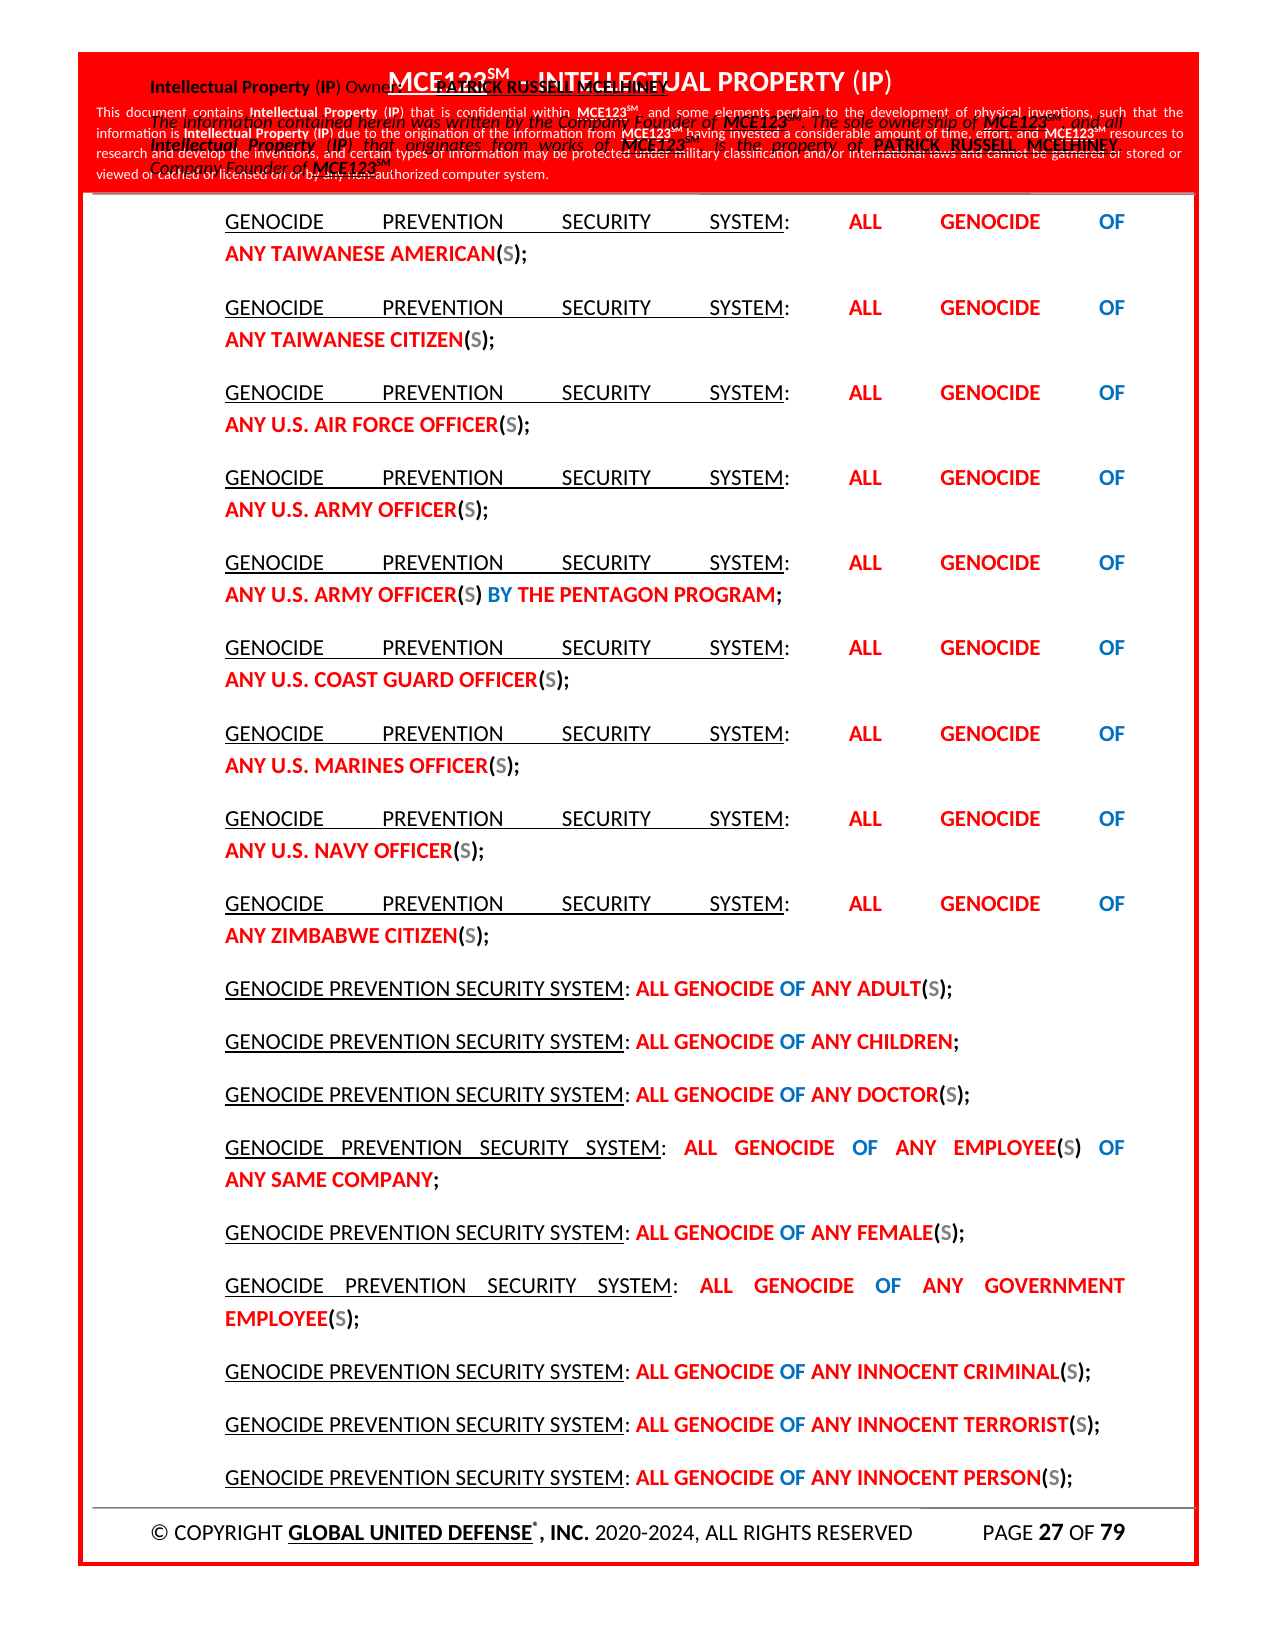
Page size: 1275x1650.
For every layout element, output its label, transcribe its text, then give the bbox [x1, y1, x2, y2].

text GENOCIDE PREVENTION SECURITY SYSTEM: ALL GENOCIDE OF ANY INNOCENT PERSON(S); [225, 1463, 1125, 1491]
text GENOCIDE PREVENTION SECURITY SYSTEM: ALL GENOCIDE OF ANY U.S. MARINES OFFICER(S); [225, 719, 1125, 779]
text GENOCIDE PREVENTION SECURITY SYSTEM: ALL GENOCIDE OF ANY DOCTOR(S); [225, 1080, 1125, 1108]
text GENOCIDE PREVENTION SECURITY SYSTEM: ALL GENOCIDE OF ANY FEMALE(S); [225, 1218, 1125, 1247]
text GENOCIDE PREVENTION SECURITY SYSTEM: ALL GENOCIDE OF ANY U.S. NAVY OFFICER(S); [225, 804, 1125, 864]
text GENOCIDE PREVENTION SECURITY SYSTEM: ALL GENOCIDE OF ANY GOVERNMENT EMPLOYEE(S); [225, 1272, 1125, 1332]
text GENOCIDE PREVENTION SECURITY SYSTEM: ALL GENOCIDE OF ANY TAIWANESE CITIZEN(S); [225, 293, 1125, 353]
text GENOCIDE PREVENTION SECURITY SYSTEM: ALL GENOCIDE OF ANY CHILDREN; [225, 1027, 1125, 1055]
text GENOCIDE PREVENTION SECURITY SYSTEM: ALL GENOCIDE OF ANY EMPLOYEE(S) OF ANY SAME COMPANY; [225, 1133, 1125, 1193]
text GENOCIDE PREVENTION SECURITY SYSTEM: ALL GENOCIDE OF ANY TAIWANESE AMERICAN(S); [225, 207, 1125, 268]
text GENOCIDE PREVENTION SECURITY SYSTEM: ALL GENOCIDE OF ANY INNOCENT CRIMINAL(S); [225, 1357, 1125, 1385]
text GENOCIDE PREVENTION SECURITY SYSTEM: ALL GENOCIDE OF ANY ADULT(S); [225, 974, 1125, 1002]
text GENOCIDE PREVENTION SECURITY SYSTEM: ALL GENOCIDE OF ANY U.S. COAST GUARD OFFICER(S); [225, 633, 1125, 694]
text GENOCIDE PREVENTION SECURITY SYSTEM: ALL GENOCIDE OF ANY U.S. ARMY OFFICER(S); [225, 463, 1125, 523]
text GENOCIDE PREVENTION SECURITY SYSTEM: ALL GENOCIDE OF ANY U.S. AIR FORCE OFFICER(S); [225, 378, 1125, 438]
text GENOCIDE PREVENTION SECURITY SYSTEM: ALL GENOCIDE OF ANY ZIMBABWE CITIZEN(S); [225, 889, 1125, 949]
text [225, 1410, 1125, 1438]
text GENOCIDE PREVENTION SECURITY SYSTEM: ALL GENOCIDE OF ANY U.S. ARMY OFFICER(S) BY THE PENTAGON PROGRAM; [225, 548, 1125, 608]
